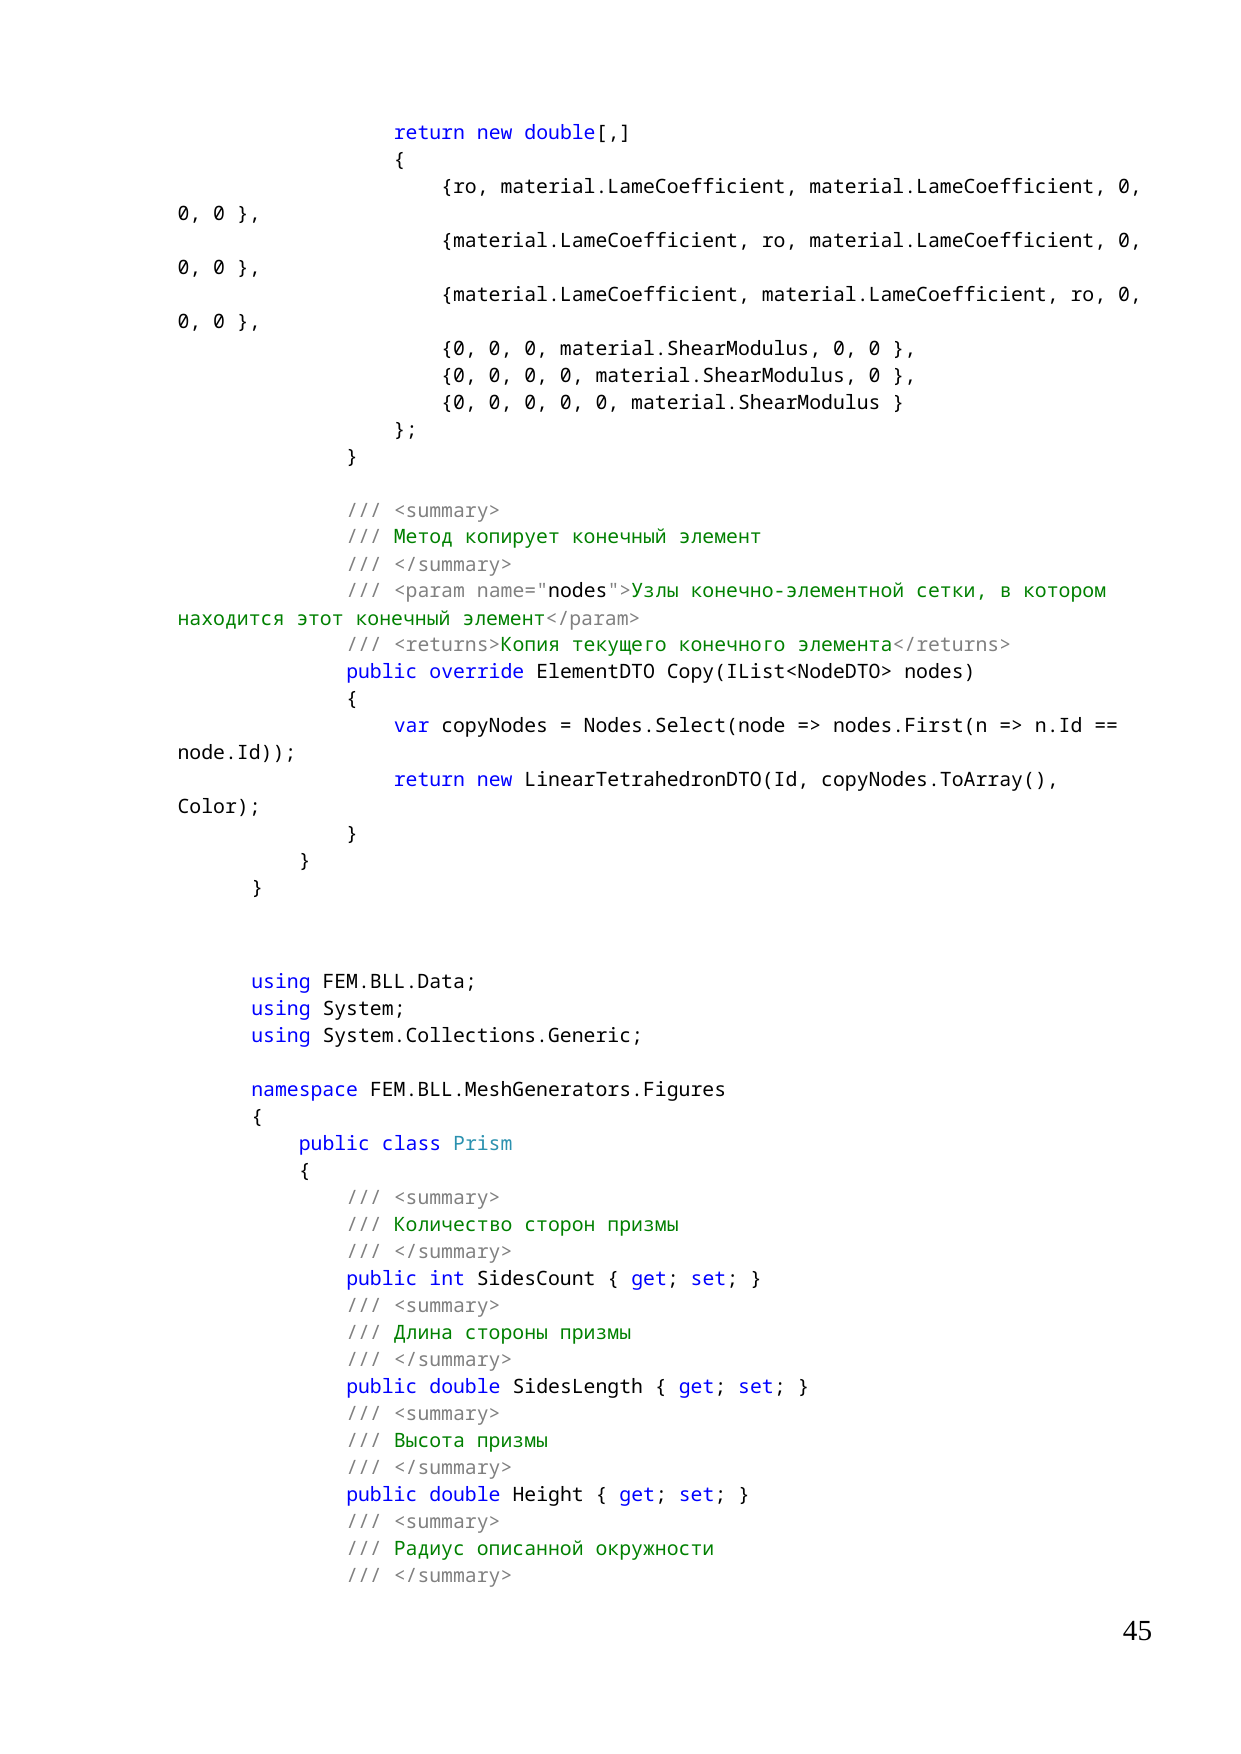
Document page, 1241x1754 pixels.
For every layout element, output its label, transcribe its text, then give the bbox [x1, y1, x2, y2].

text {material.LameCoefficient, ro, material.LameCoefficient, 0, 0, 0 }, [177, 226, 1152, 280]
text var copyNodes = Nodes.Select(node => nodes.First(n => n.Id == node.Id)); [177, 712, 1152, 766]
text /// Количество сторон призмы [177, 1210, 1152, 1237]
text {0, 0, 0, material.ShearModulus, 0, 0 }, [177, 334, 1152, 361]
text } [177, 847, 1152, 873]
text public class Prism [177, 1129, 1152, 1156]
text using System; [177, 994, 1152, 1022]
text /// </summary> [177, 1237, 1152, 1264]
text public override ElementDTO Copy(IList<NodeDTO> nodes) [177, 658, 1152, 685]
text /// </summary> [177, 550, 1152, 577]
text /// <summary> [177, 1507, 1152, 1534]
text return new LinearTetrahedronDTO(Id, copyNodes.ToArray(), Color); [177, 766, 1152, 819]
text } [177, 442, 1152, 469]
text /// <summary> [177, 1399, 1152, 1426]
text { [177, 145, 1152, 172]
text /// <summary> [177, 1183, 1152, 1210]
text namespace FEM.BLL.MeshGenerators.Figures [177, 1076, 1152, 1102]
text /// <summary> [177, 1291, 1152, 1318]
text { [177, 1102, 1152, 1129]
text /// <summary> [177, 496, 1152, 523]
text using System.Collections.Generic; [177, 1022, 1152, 1048]
text return new double[,] [177, 118, 1152, 145]
text }; [177, 415, 1152, 442]
text {material.LameCoefficient, material.LameCoefficient, ro, 0, 0, 0 }, [177, 280, 1152, 334]
text /// Длина стороны призмы [177, 1318, 1152, 1345]
text /// <param name="nodes">Узлы конечно-элементной сетки, в котором находится этот конечный элемент</param> [177, 577, 1152, 631]
text /// Высота призмы [177, 1426, 1152, 1453]
text /// Метод копирует конечный элемент [177, 523, 1152, 550]
text /// Радиус описанной окружности [177, 1534, 1152, 1561]
text /// </summary> [177, 1453, 1152, 1480]
text /// </summary> [177, 1345, 1152, 1372]
text public int SidesCount { get; set; } [177, 1264, 1152, 1291]
text { [177, 685, 1152, 712]
text /// <returns>Копия текущего конечного элемента</returns> [177, 631, 1152, 658]
text {0, 0, 0, 0, material.ShearModulus, 0 }, [177, 361, 1152, 388]
text public double Height { get; set; } [177, 1480, 1152, 1507]
text } [177, 819, 1152, 847]
text using FEM.BLL.Data; [177, 968, 1152, 994]
text {ro, material.LameCoefficient, material.LameCoefficient, 0, 0, 0 }, [177, 172, 1152, 226]
text { [177, 1156, 1152, 1183]
text } [177, 873, 1152, 901]
text /// </summary> [177, 1561, 1152, 1588]
text public double SidesLength { get; set; } [177, 1372, 1152, 1399]
text {0, 0, 0, 0, 0, material.ShearModulus } [177, 388, 1152, 415]
